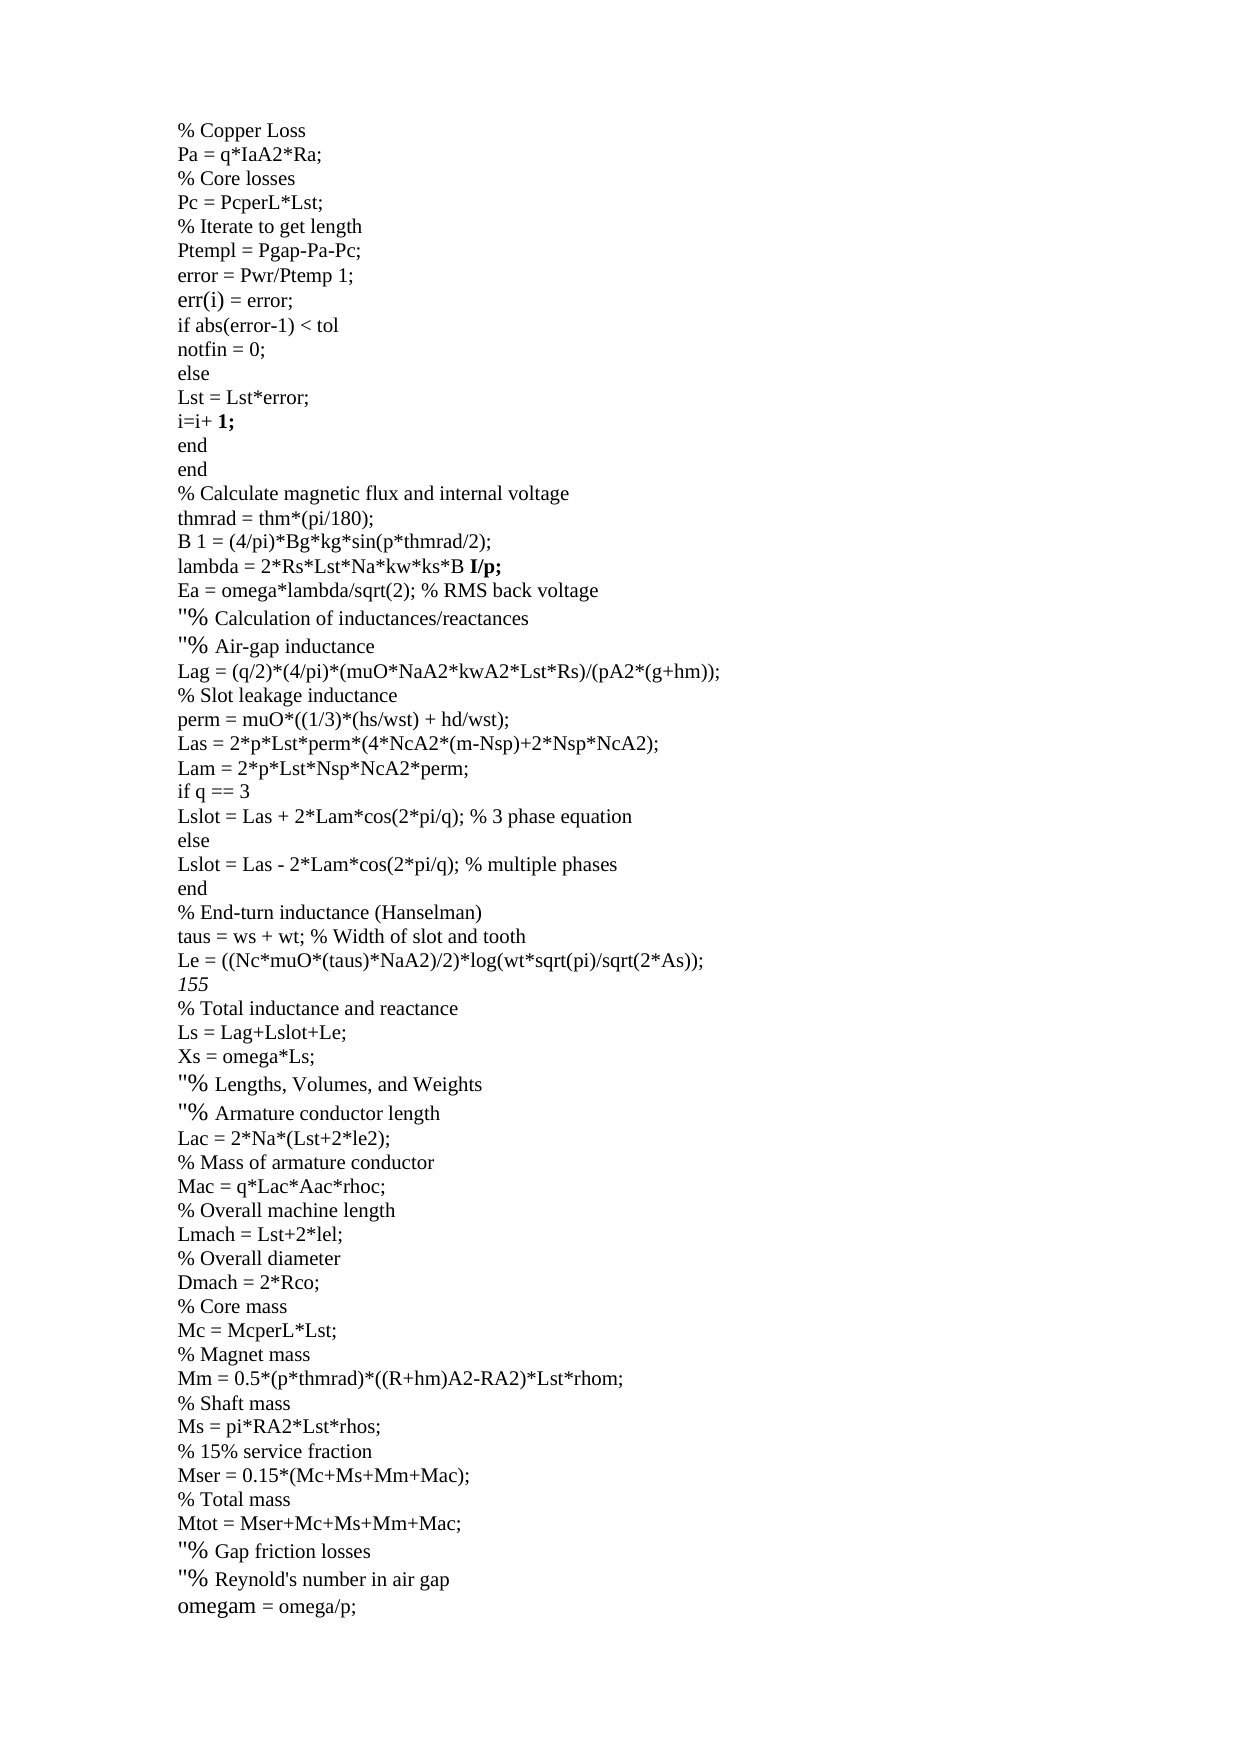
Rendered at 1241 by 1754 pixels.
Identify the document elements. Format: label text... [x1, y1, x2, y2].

text Lmach = Lst+2*lel; [177, 1222, 1152, 1246]
text % Total mass [177, 1487, 1152, 1511]
text Lst = Lst*error; [177, 385, 1152, 409]
text Pc = PcperL*Lst; [177, 190, 1152, 214]
text Pa = q*IaA2*Ra; [177, 142, 1152, 166]
text "% Calculation of inductances/reactances [177, 602, 1152, 630]
text if abs(error-1) < tol [177, 313, 1152, 337]
text Ea = omega*lambda/sqrt(2); % RMS back voltage [177, 578, 1152, 602]
text % Mass of armature conductor [177, 1150, 1152, 1174]
text i=i+ 1; [177, 409, 1152, 433]
text Mm = 0.5*(p*thmrad)*((R+hm)A2-RA2)*Lst*rhom; [177, 1366, 1152, 1390]
text Ls = Lag+Lslot+Le; [177, 1020, 1152, 1044]
text % 15% service fraction [177, 1438, 1152, 1463]
text taus = ws + wt; % Width of slot and tooth [177, 924, 1152, 948]
text perm = muO*((1/3)*(hs/wst) + hd/wst); [177, 707, 1152, 731]
text B 1 = (4/pi)*Bg*kg*sin(p*thmrad/2); [177, 529, 1152, 553]
text Mtot = Mser+Mc+Ms+Mm+Mac; [177, 1511, 1152, 1535]
text Lam = 2*p*Lst*Nsp*NcA2*perm; [177, 755, 1152, 779]
text % Overall machine length [177, 1198, 1152, 1222]
text "% Gap friction losses [177, 1535, 1152, 1563]
text % Core mass [177, 1294, 1152, 1318]
text Dmach = 2*Rco; [177, 1270, 1152, 1294]
text Mc = McperL*Lst; [177, 1318, 1152, 1342]
text else [177, 828, 1152, 852]
text % Overall diameter [177, 1246, 1152, 1270]
text "% Armature conductor length [177, 1097, 1152, 1126]
text Las = 2*p*Lst*perm*(4*NcA2*(m-Nsp)+2*Nsp*NcA2); [177, 731, 1152, 755]
text err(i) = error; [177, 287, 1152, 313]
text Mac = q*Lac*Aac*rhoc; [177, 1174, 1152, 1198]
text Lslot = Las + 2*Lam*cos(2*pi/q); % 3 phase equation [177, 803, 1152, 828]
text Lac = 2*Na*(Lst+2*le2); [177, 1126, 1152, 1150]
text % End-turn inductance (Hanselman) [177, 900, 1152, 924]
text Le = ((Nc*muO*(taus)*NaA2)/2)*log(wt*sqrt(pi)/sqrt(2*As)); [177, 948, 1152, 972]
text 155 [177, 972, 1152, 996]
text "% Air-gap inductance [177, 630, 1152, 659]
text Ms = pi*RA2*Lst*rhos; [177, 1414, 1152, 1438]
text end [177, 433, 1152, 457]
text thmrad = thm*(pi/180); [177, 505, 1152, 529]
text % Shaft mass [177, 1390, 1152, 1414]
text Mser = 0.15*(Mc+Ms+Mm+Mac); [177, 1463, 1152, 1487]
text "% Reynold's number in air gap [177, 1563, 1152, 1592]
text % Iterate to get length [177, 214, 1152, 238]
text % Magnet mass [177, 1342, 1152, 1366]
text % Total inductance and reactance [177, 996, 1152, 1020]
text omegam = omega/p; [177, 1592, 1152, 1619]
text % Slot leakage inductance [177, 683, 1152, 707]
text Xs = omega*Ls; [177, 1044, 1152, 1068]
text end [177, 457, 1152, 481]
text "% Lengths, Volumes, and Weights [177, 1068, 1152, 1097]
text notfin = 0; [177, 337, 1152, 361]
text % Calculate magnetic flux and internal voltage [177, 481, 1152, 505]
text Ptempl = Pgap-Pa-Pc; [177, 238, 1152, 262]
text % Core losses [177, 166, 1152, 190]
text end [177, 876, 1152, 900]
text else [177, 361, 1152, 385]
text if q == 3 [177, 779, 1152, 803]
text % Copper Loss [177, 118, 1152, 142]
text lambda = 2*Rs*Lst*Na*kw*ks*B I/p; [177, 553, 1152, 578]
text Lslot = Las - 2*Lam*cos(2*pi/q); % multiple phases [177, 852, 1152, 876]
text error = Pwr/Ptemp 1; [177, 262, 1152, 287]
text Lag = (q/2)*(4/pi)*(muO*NaA2*kwA2*Lst*Rs)/(pA2*(g+hm)); [177, 659, 1152, 683]
